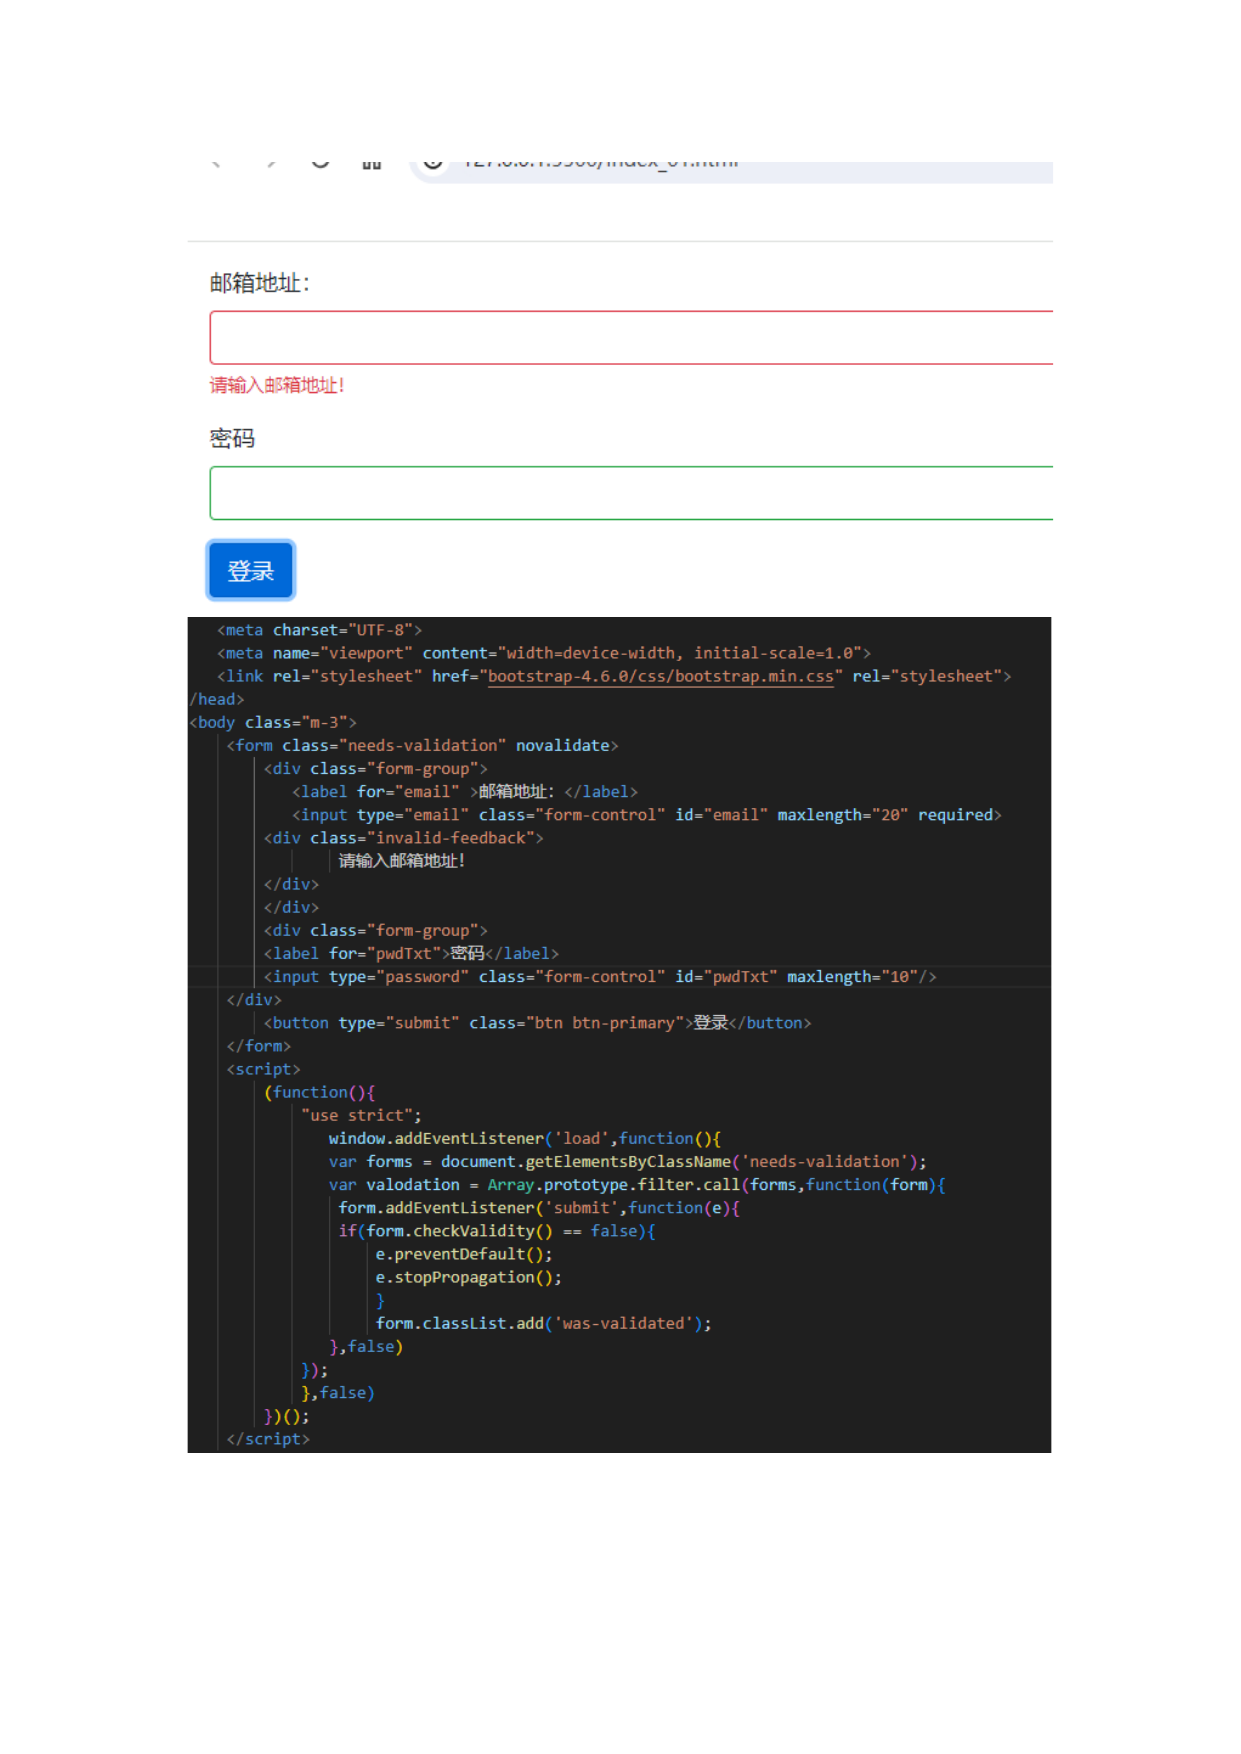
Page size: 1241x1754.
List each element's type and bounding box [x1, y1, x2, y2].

picture [187, 162, 1054, 606]
picture [187, 617, 1052, 1453]
